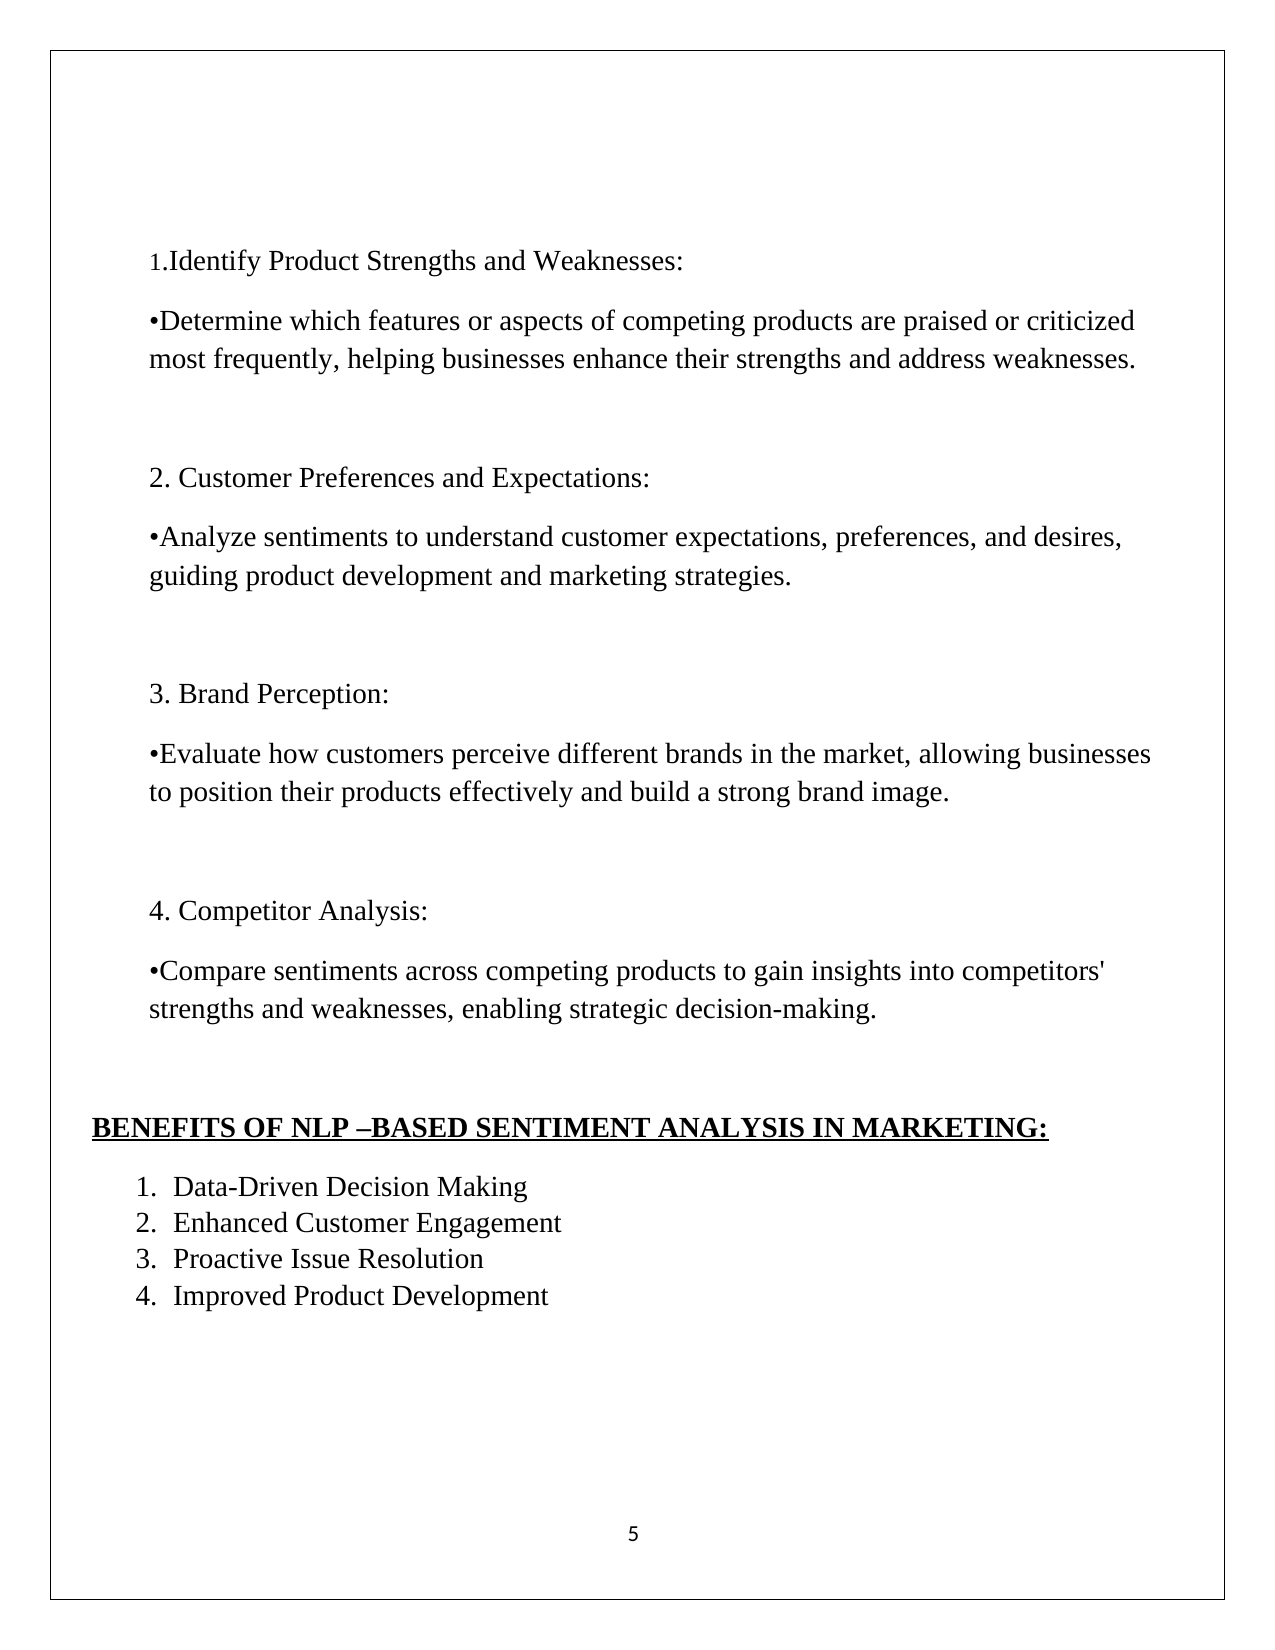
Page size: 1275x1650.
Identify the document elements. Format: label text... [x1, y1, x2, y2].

list Data-Driven Decision Making [135, 1169, 1175, 1203]
text •Compare sentiments across competing products to gain insights into competitors' strengths and weaknesses, enabling strategic decision-making. [149, 953, 1168, 1025]
text 3. Brand Perception: [149, 677, 1168, 710]
list Improved Product Development [135, 1278, 1175, 1311]
text 4. Competitor Analysis: [149, 893, 1168, 927]
text 2. Customer Preferences and Expectations: [149, 460, 1168, 493]
text •Analyze sentiments to understand customer expectations, preferences, and desires, guiding product development and marketing strategies. [149, 519, 1168, 591]
text •Determine which features or aspects of competing products are praised or criticized most frequently, helping businesses enhance their strengths and address weaknesses. [149, 303, 1168, 375]
text BENEFITS OF NLP –BASED SENTIMENT ANALYSIS IN MARKETING: [92, 1110, 1168, 1143]
text •Evaluate how customers perceive different brands in the market, allowing businesses to position their products effectively and build a strong brand image. [149, 736, 1168, 808]
list Enhanced Customer Engagement [135, 1206, 1175, 1239]
list Proactive Issue Resolution [135, 1242, 1175, 1275]
text 1.Identify Product Strengths and Weaknesses: [149, 243, 1168, 277]
